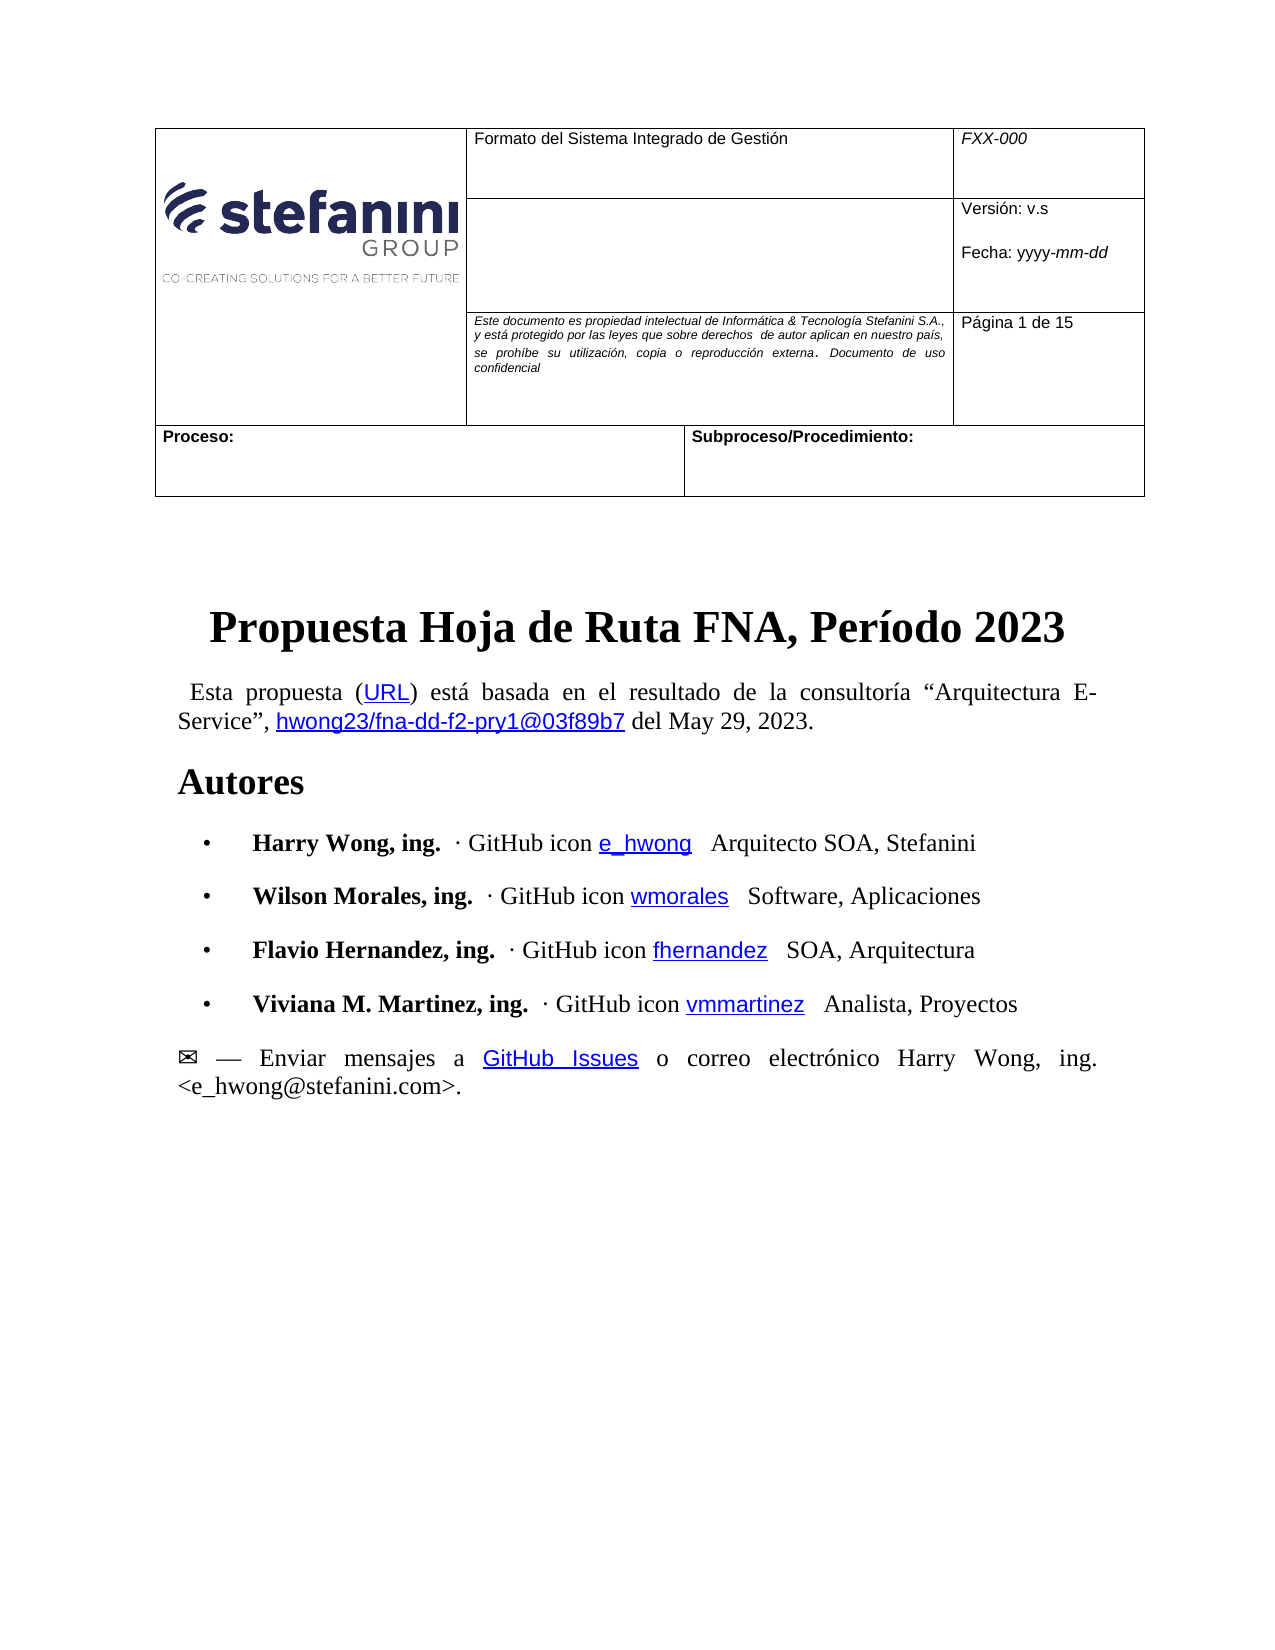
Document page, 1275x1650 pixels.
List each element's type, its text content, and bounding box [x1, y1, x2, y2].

list Harry Wong, ing. · GitHub icon e_hwong Arquitecto SOA, Stefanini [202, 828, 1098, 856]
subtitle Autores [177, 759, 1098, 803]
picture [162, 182, 460, 286]
list Viviana M. Martinez, ing. · GitHub icon vmmartinez Analista, Proyectos [202, 989, 1098, 1018]
title Propuesta Hoja de Ruta FNA, Período 2023 [177, 599, 1098, 652]
text ✉ — Enviar mensajes a GitHub Issues o correo electrónico Harry Wong, ing. <e_hwong@stefanini.com>. [177, 1043, 1098, 1100]
list Flavio Hernandez, ing. · GitHub icon fhernandez SOA, Arquitectura [202, 935, 1098, 964]
list Wilson Morales, ing. · GitHub icon wmorales Software, Aplicaciones [202, 881, 1098, 910]
text Esta propuesta (URL) está basada en el resultado de la consultoría “Arquitectura E-Service”, hwong23/fna-dd-f2-pry1@03f89b7 del May 29, 2023. [177, 677, 1098, 734]
